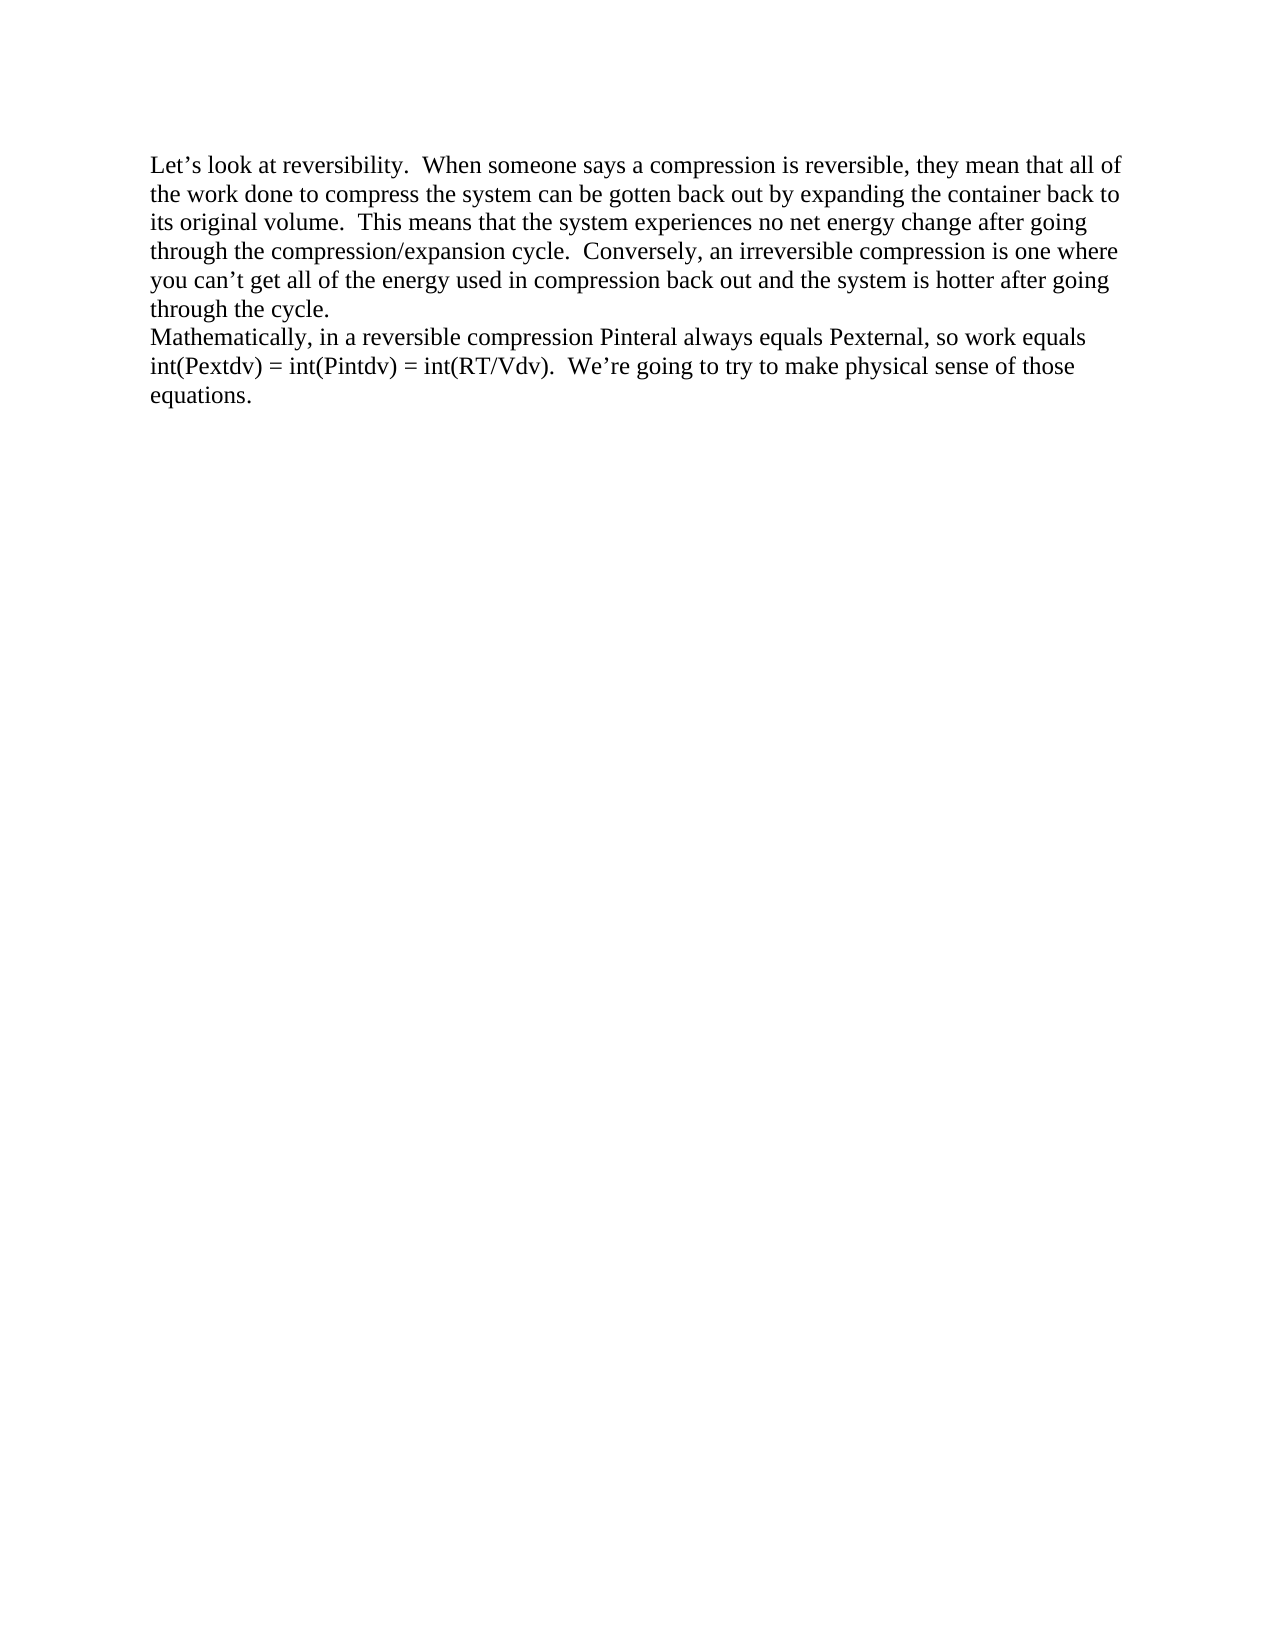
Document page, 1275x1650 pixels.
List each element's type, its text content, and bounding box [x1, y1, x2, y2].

text Mathematically, in a reversible compression Pinteral always equals Pexternal, so work equals int(Pextdv) = int(Pintdv) = int(RT/Vdv). We’re going to try to make physical sense of those equations. [150, 322, 1125, 409]
text Let’s look at reversibility. When someone says a compression is reversible, they mean that all of the work done to compress the system can be gotten back out by expanding the container back to its original volume. This means that the system experiences no net energy change after going through the compression/expansion cycle. Conversely, an irreversible compression is one where you can’t get all of the energy used in compression back out and the system is hotter after going through the cycle. [150, 150, 1125, 322]
